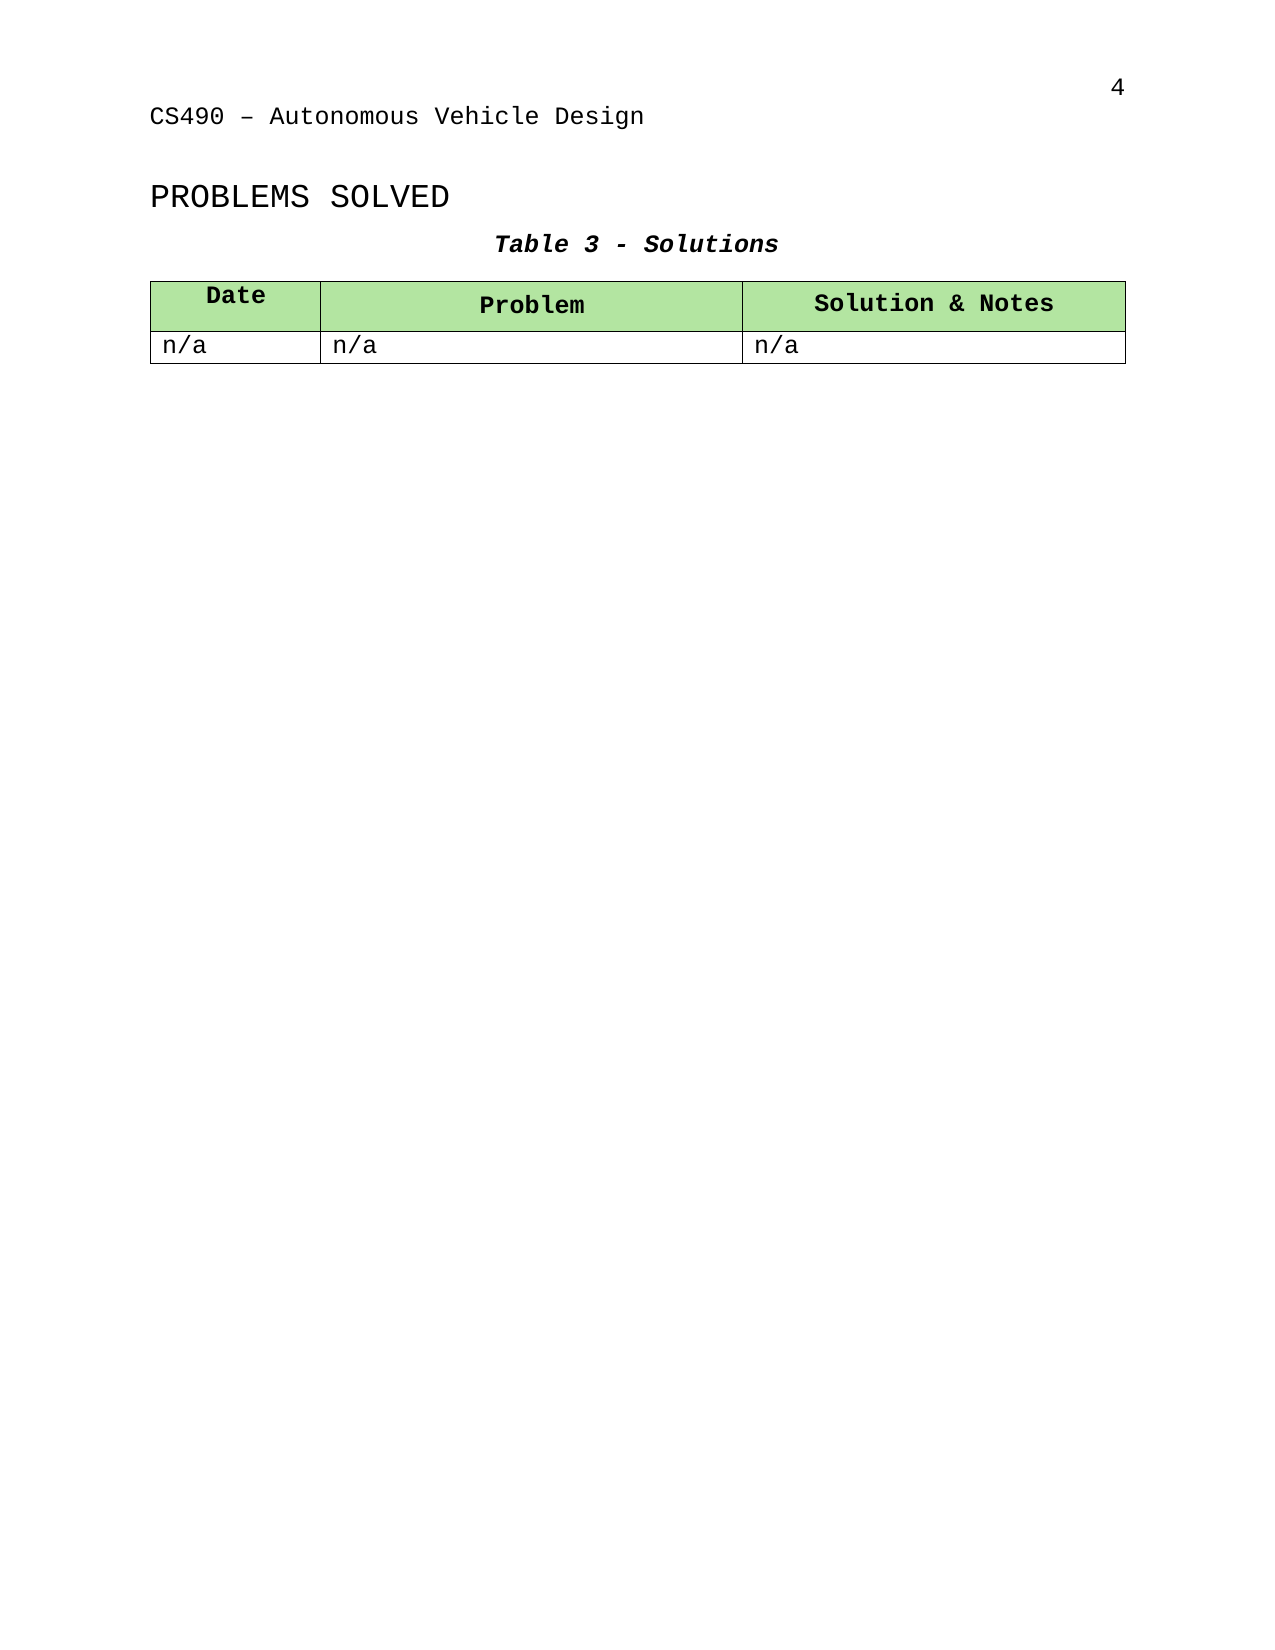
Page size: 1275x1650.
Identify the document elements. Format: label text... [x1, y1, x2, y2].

table_header Problem [321, 282, 742, 331]
table_cell n/a [743, 332, 1125, 362]
subtitle PROBLEMS SOLVED [150, 179, 1125, 217]
table_cell n/a [151, 332, 320, 362]
text Table 3 - Solutions [150, 232, 1125, 260]
table_header Date [151, 282, 320, 331]
table_header Solution & Notes [743, 282, 1125, 331]
table_cell n/a [321, 332, 742, 362]
